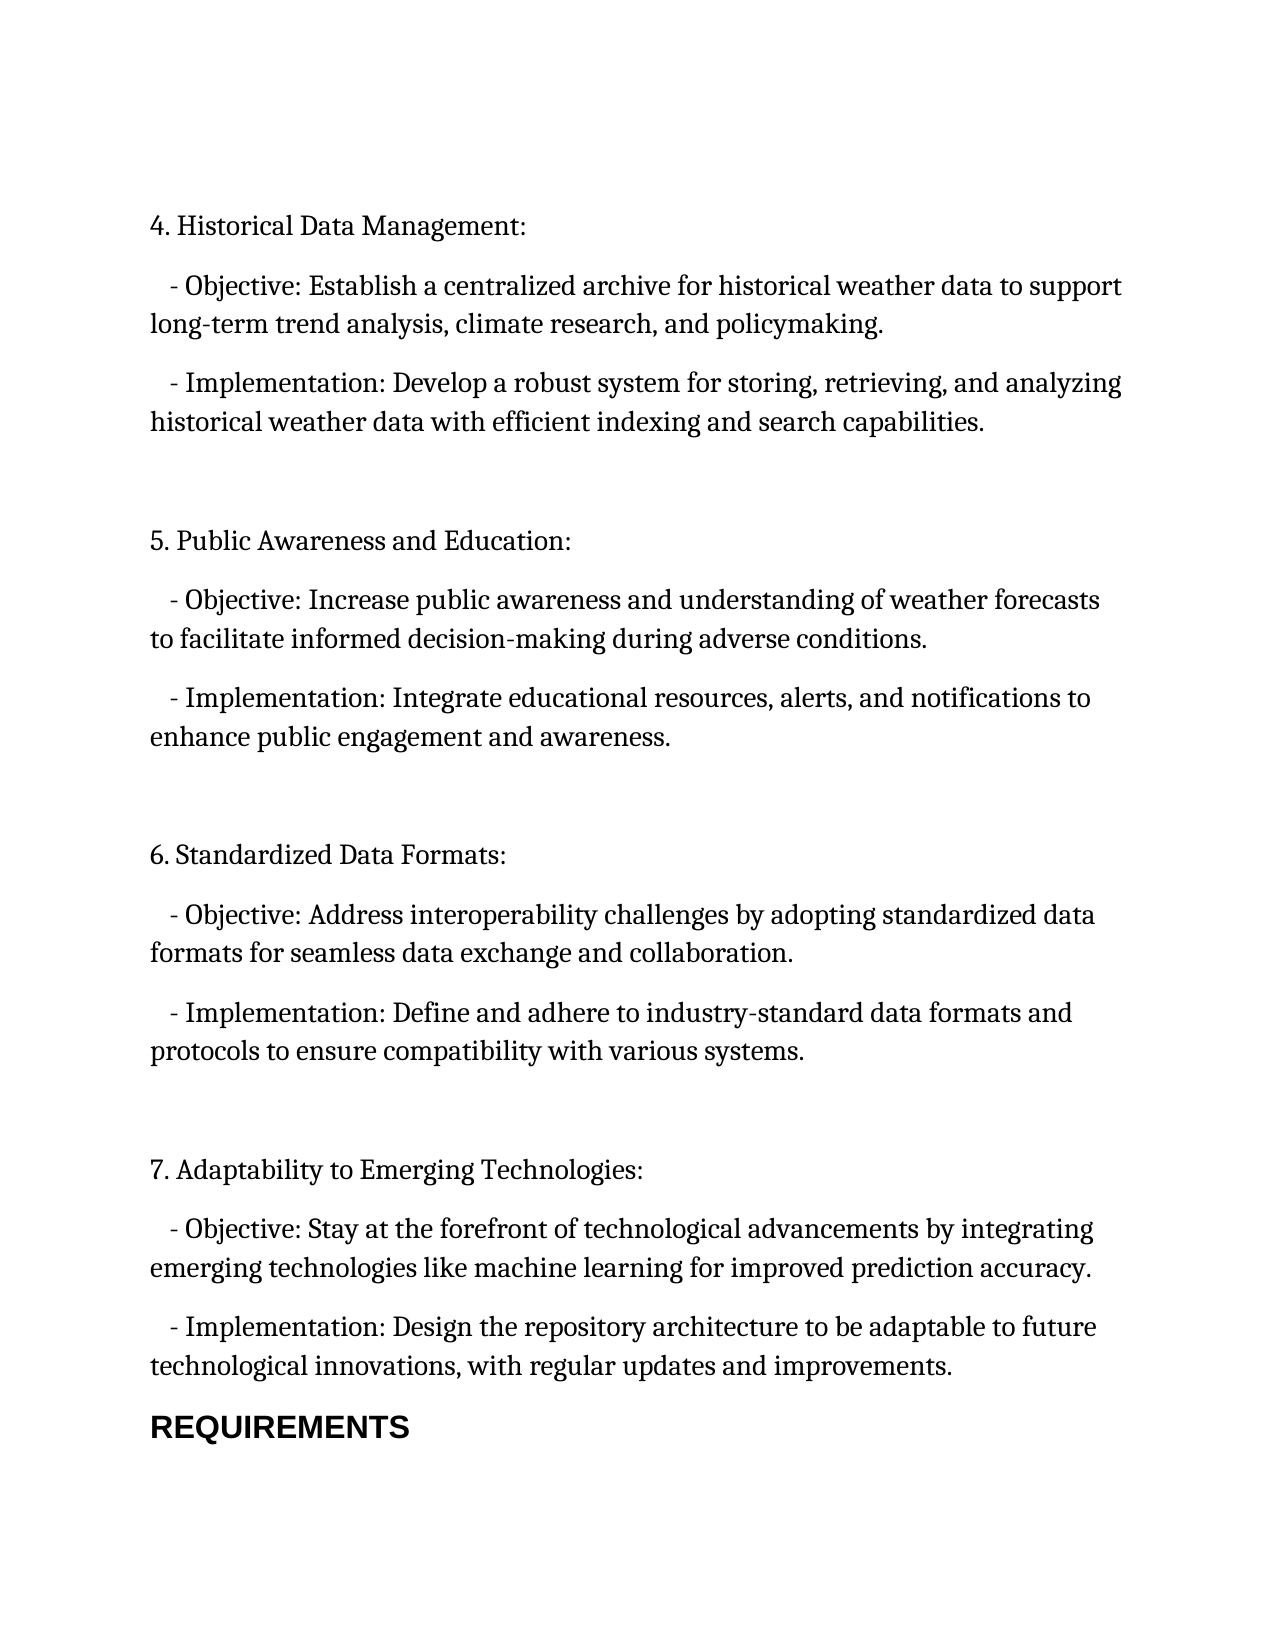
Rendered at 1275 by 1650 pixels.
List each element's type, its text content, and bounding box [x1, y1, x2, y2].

text 4. Historical Data Management: [150, 209, 1125, 243]
text - Implementation: Define and adhere to industry-standard data formats and protocols to ensure compatibility with various systems. [150, 996, 1125, 1068]
text REQUIREMENTS [150, 1408, 1125, 1445]
text 6. Standardized Data Formats: [150, 838, 1125, 872]
text - Objective: Increase public awareness and understanding of weather forecasts to facilitate informed decision-making during adverse conditions. [150, 583, 1125, 655]
text - Objective: Address interoperability challenges by adopting standardized data formats for seamless data exchange and collaboration. [150, 898, 1125, 970]
text - Objective: Establish a centralized archive for historical weather data to support long-term trend analysis, climate research, and policymaking. [150, 269, 1125, 341]
text - Implementation: Develop a robust system for storing, retrieving, and analyzing historical weather data with efficient indexing and search capabilities. [150, 367, 1125, 439]
text 7. Adaptability to Emerging Technologies: [150, 1153, 1125, 1187]
text - Implementation: Integrate educational resources, alerts, and notifications to enhance public engagement and awareness. [150, 681, 1125, 753]
text - Implementation: Design the repository architecture to be adaptable to future technological innovations, with regular updates and improvements. [150, 1310, 1125, 1382]
text 5. Public Awareness and Education: [150, 524, 1125, 557]
text - Objective: Stay at the forefront of technological advancements by integrating emerging technologies like machine learning for improved prediction accuracy. [150, 1212, 1125, 1284]
